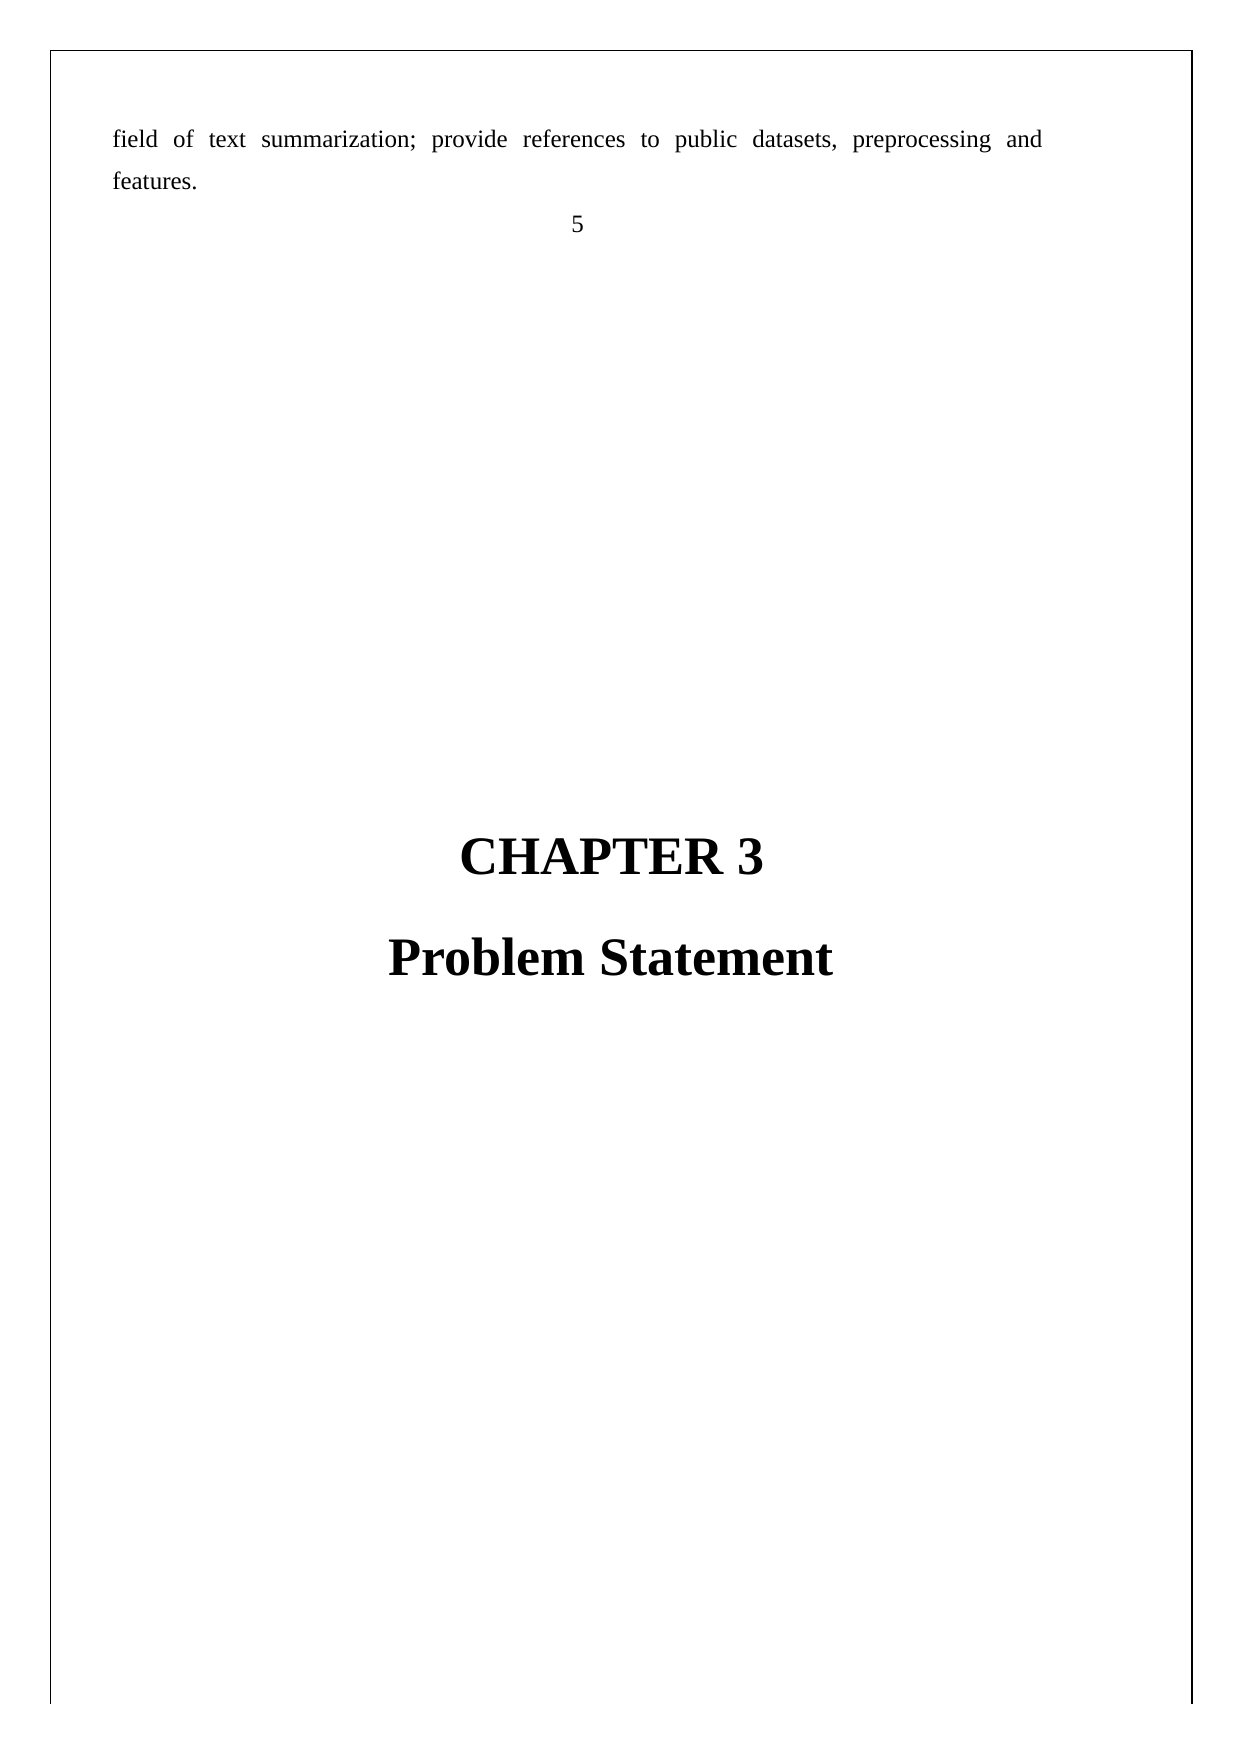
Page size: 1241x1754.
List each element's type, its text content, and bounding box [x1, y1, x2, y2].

text Problem Statement [113, 925, 834, 987]
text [111, 124, 1043, 195]
text 5 [111, 209, 1043, 237]
text CHAPTER 3 [113, 824, 764, 886]
